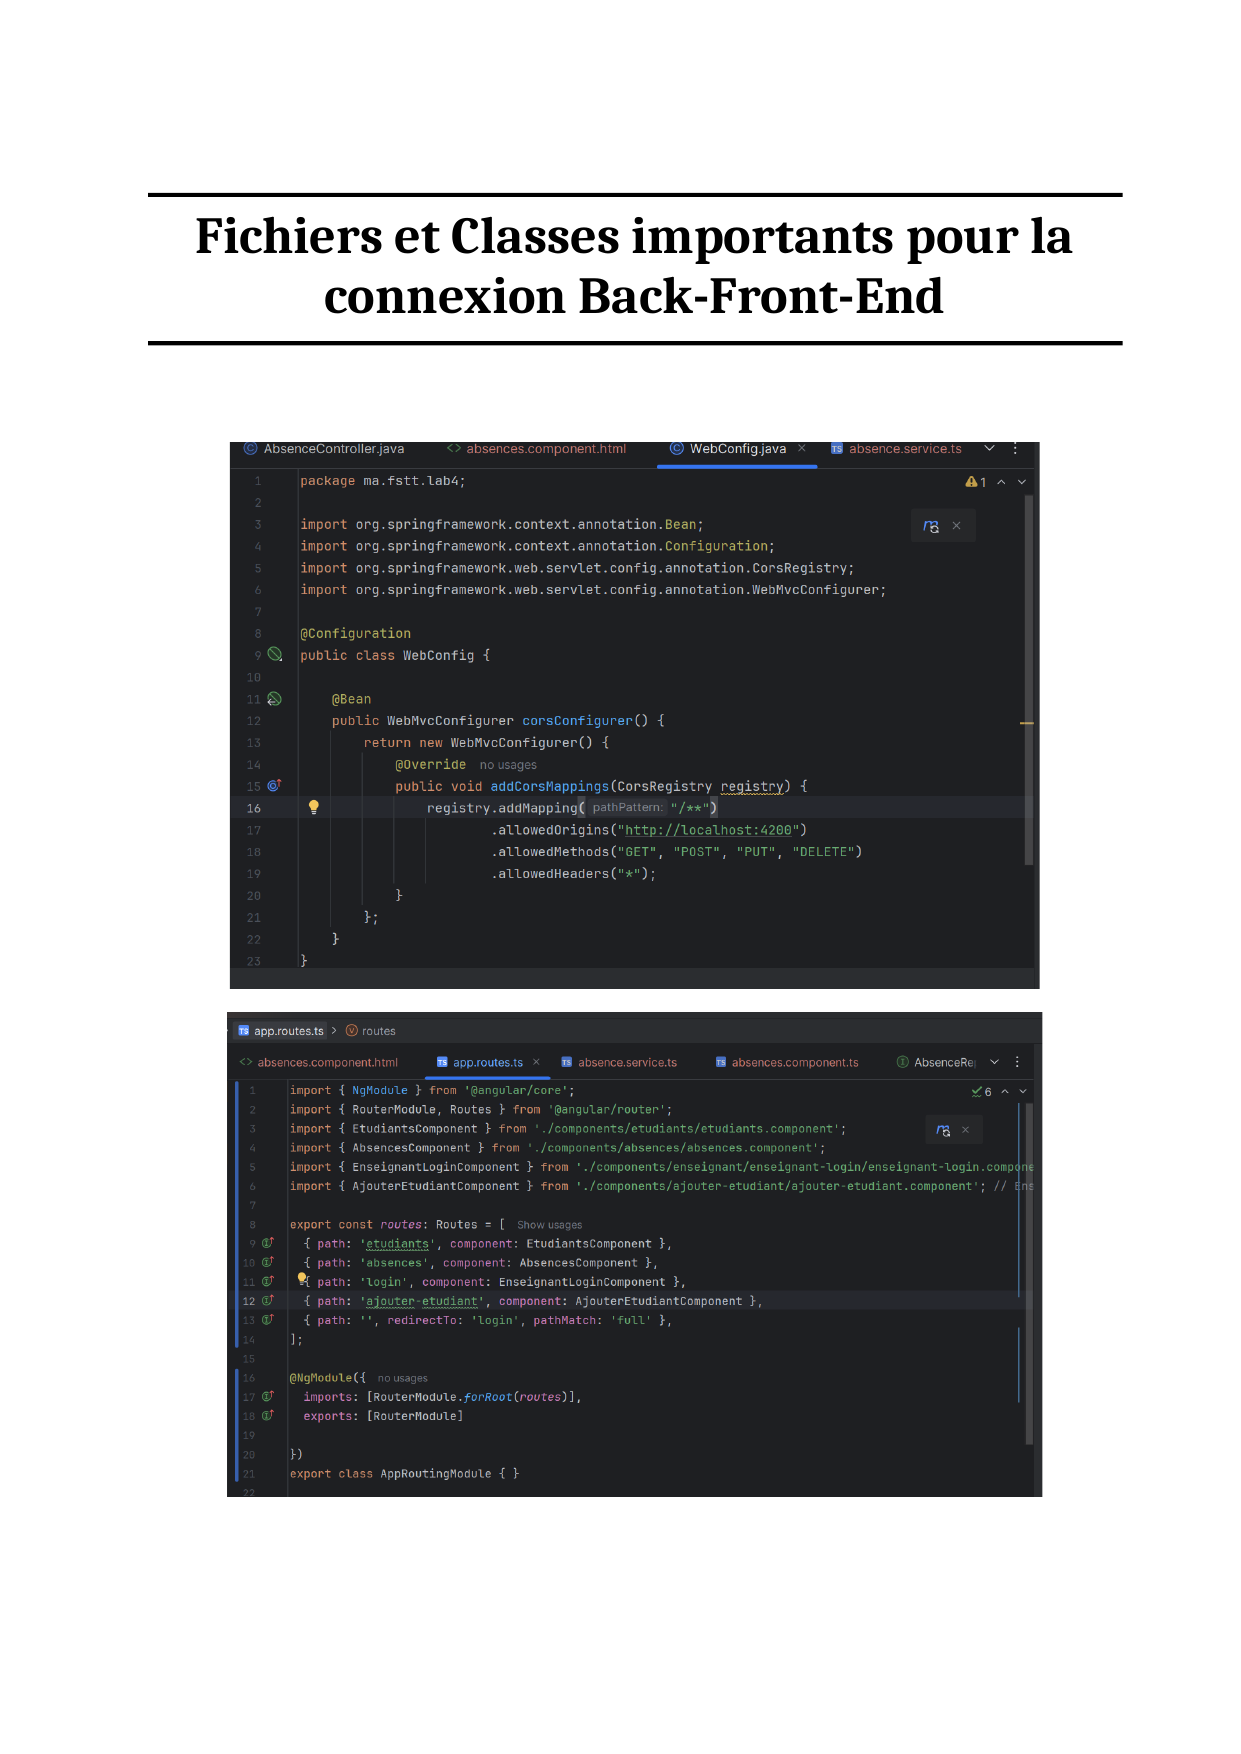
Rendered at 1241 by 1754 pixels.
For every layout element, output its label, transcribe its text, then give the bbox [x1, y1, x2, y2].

text Fichiers et Classes importants pour la connexion Back-Front-End [131, 207, 1138, 327]
picture [229, 442, 1040, 989]
picture [227, 1012, 1043, 1497]
